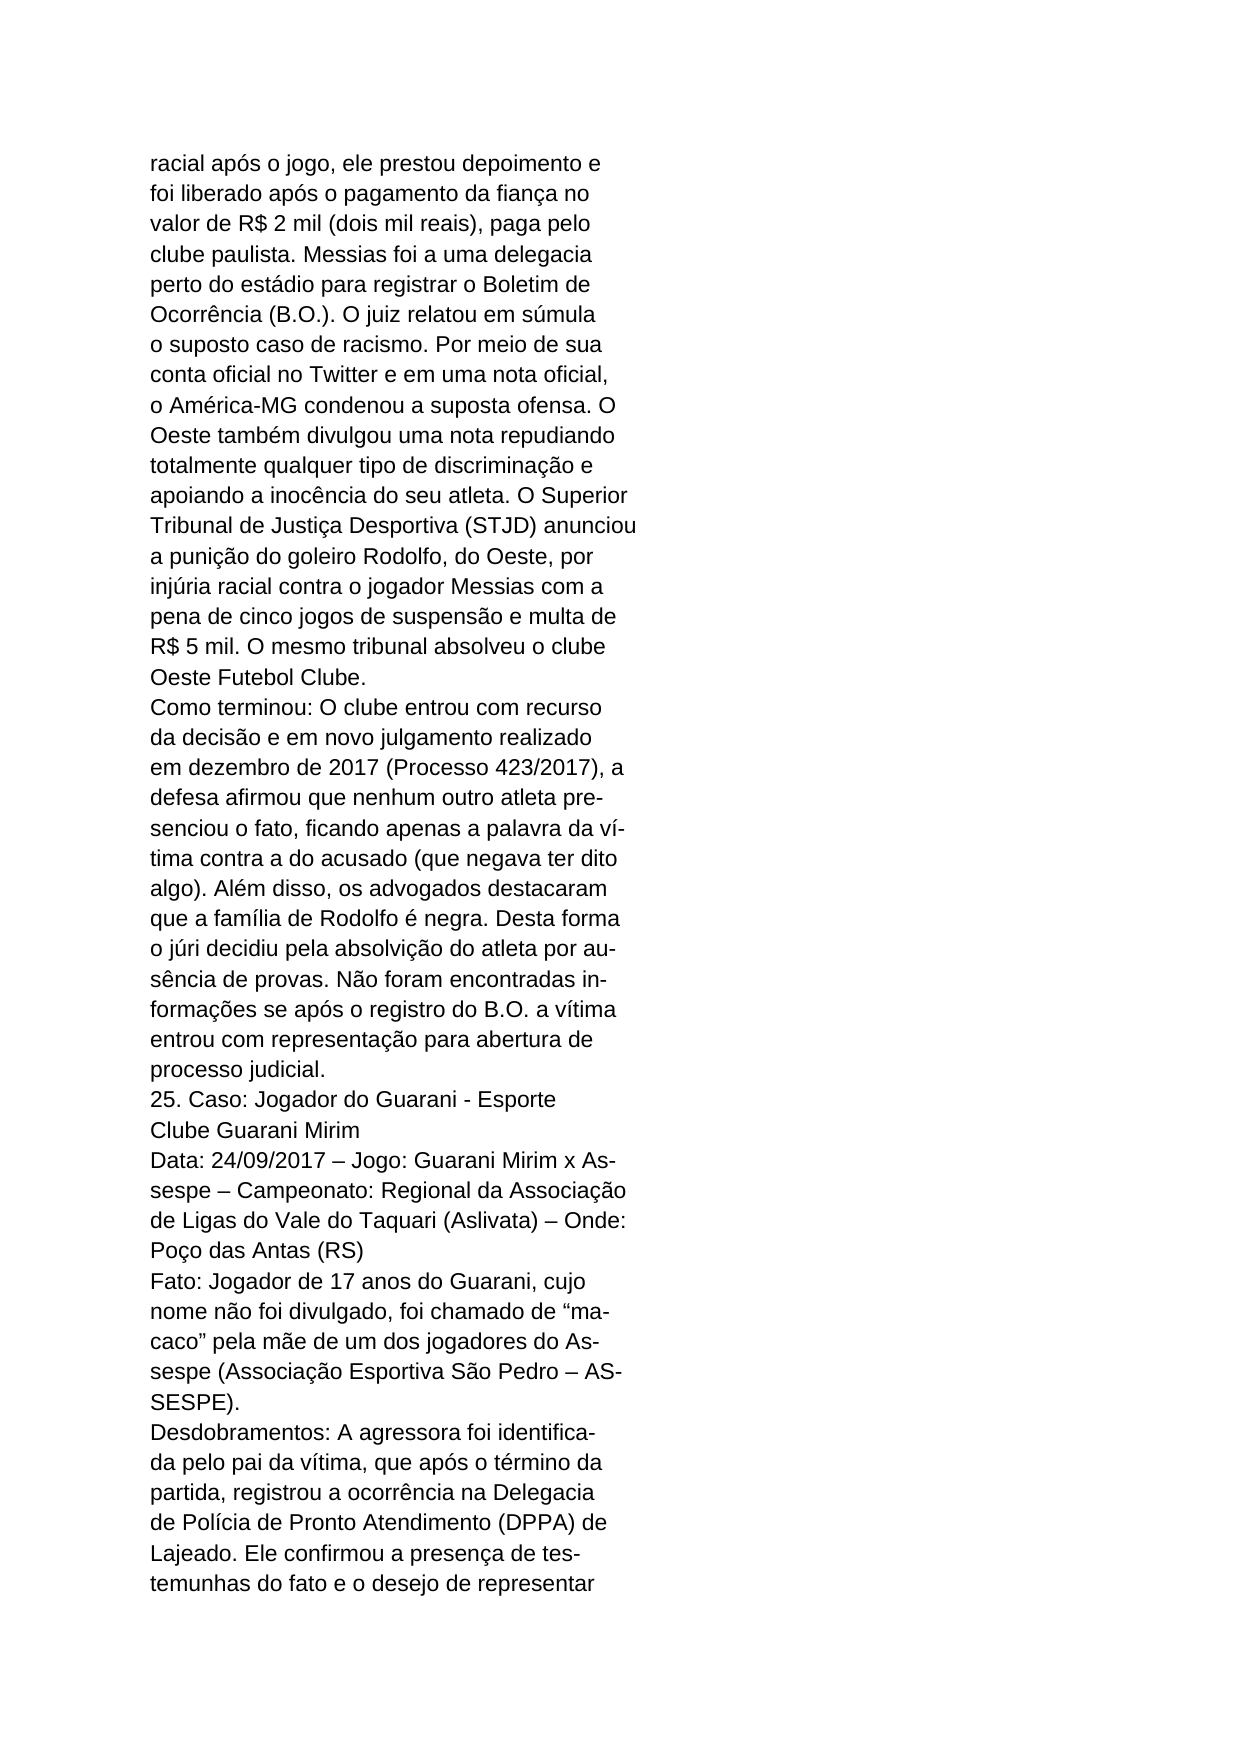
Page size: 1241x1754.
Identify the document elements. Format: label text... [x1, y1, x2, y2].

text da decisão e em novo julgamento realizado [150, 724, 1090, 750]
text SESPE). [150, 1388, 1090, 1415]
text de Polícia de Pronto Atendimento (DPPA) de [150, 1509, 1090, 1536]
text sespe – Campeonato: Regional da Associação [150, 1177, 1090, 1203]
text apoiando a inocência do seu atleta. O Superior [150, 482, 1090, 509]
text Clube Guarani Mirim [150, 1117, 1090, 1143]
text entrou com representação para abertura de [150, 1026, 1090, 1052]
text 25. Caso: Jogador do Guarani - Esporte [150, 1086, 1090, 1113]
text Lajeado. Ele confirmou a presença de tes- [150, 1539, 1090, 1566]
text conta oficial no Twitter e em uma nota oficial, [150, 361, 1090, 388]
text o júri decidiu pela absolvição do atleta por au- [150, 935, 1090, 962]
text foi liberado após o pagamento da fiança no [150, 180, 1090, 207]
text Poço das Antas (RS) [150, 1237, 1090, 1264]
text caco” pela mãe de um dos jogadores do As- [150, 1328, 1090, 1354]
text processo judicial. [150, 1056, 1090, 1083]
text de Ligas do Vale do Taquari (Aslivata) – Onde: [150, 1207, 1090, 1234]
text Desdobramentos: A agressora foi identifica- [150, 1419, 1090, 1445]
text nome não foi divulgado, foi chamado de “ma- [150, 1298, 1090, 1324]
text que a família de Rodolfo é negra. Desta forma [150, 905, 1090, 932]
text clube paulista. Messias foi a uma delegacia [150, 241, 1090, 267]
text partida, registrou a ocorrência na Delegacia [150, 1479, 1090, 1506]
text sespe (Associação Esportiva São Pedro – AS- [150, 1358, 1090, 1385]
text Tribunal de Justiça Desportiva (STJD) anunciou [150, 512, 1090, 539]
text tima contra a do acusado (que negava ter dito [150, 845, 1090, 871]
text temunhas do fato e o desejo de representar [150, 1570, 1090, 1596]
text formações se após o registro do B.O. a vítima [150, 996, 1090, 1022]
text senciou o fato, ficando apenas a palavra da ví- [150, 814, 1090, 841]
text algo). Além disso, os advogados destacaram [150, 875, 1090, 901]
text o suposto caso de racismo. Por meio de sua [150, 331, 1090, 358]
text sência de provas. Não foram encontradas in- [150, 966, 1090, 992]
text o América-MG condenou a suposta ofensa. O [150, 392, 1090, 418]
text Data: 24/09/2017 – Jogo: Guarani Mirim x As- [150, 1147, 1090, 1173]
text Oeste Futebol Clube. [150, 663, 1090, 690]
text defesa afirmou que nenhum outro atleta pre- [150, 784, 1090, 811]
text valor de R$ 2 mil (dois mil reais), paga pelo [150, 210, 1090, 237]
text Ocorrência (B.O.). O juiz relatou em súmula [150, 301, 1090, 327]
text a punição do goleiro Rodolfo, do Oeste, por [150, 543, 1090, 569]
text da pelo pai da vítima, que após o término da [150, 1449, 1090, 1475]
text injúria racial contra o jogador Messias com a [150, 573, 1090, 599]
text perto do estádio para registrar o Boletim de [150, 271, 1090, 297]
text racial após o jogo, ele prestou depoimento e [150, 150, 1090, 176]
text em dezembro de 2017 (Processo 423/2017), a [150, 754, 1090, 781]
text R$ 5 mil. O mesmo tribunal absolveu o clube [150, 633, 1090, 660]
text Fato: Jogador de 17 anos do Guarani, cujo [150, 1268, 1090, 1294]
text pena de cinco jogos de suspensão e multa de [150, 603, 1090, 629]
text Oeste também divulgou uma nota repudiando [150, 422, 1090, 448]
text totalmente qualquer tipo de discriminação e [150, 452, 1090, 478]
text Como terminou: O clube entrou com recurso [150, 694, 1090, 720]
